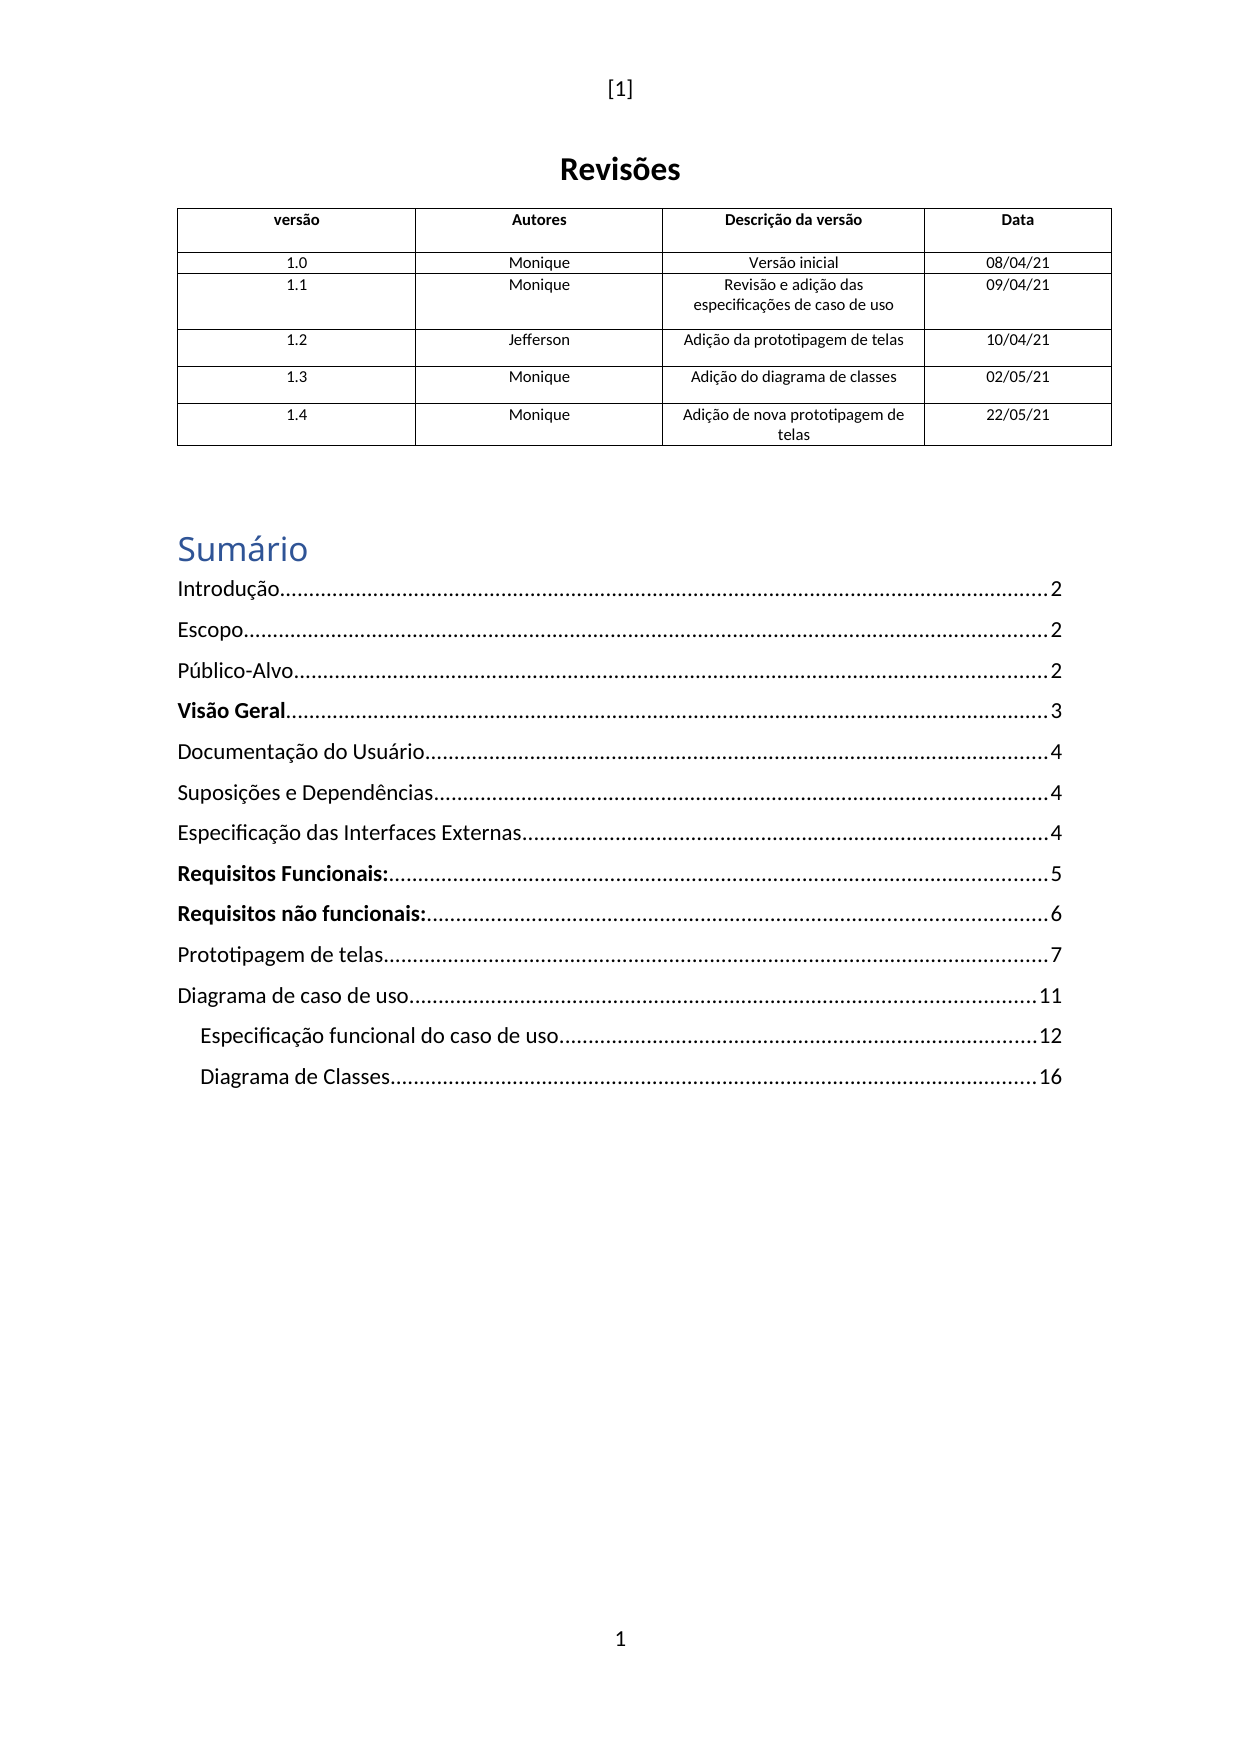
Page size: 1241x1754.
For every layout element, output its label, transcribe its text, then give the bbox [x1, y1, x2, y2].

table_cell Monique [416, 404, 662, 445]
table_cell 02/05/21 [925, 367, 1111, 403]
table_header Autores [416, 209, 662, 252]
table_cell Adição da prototipagem de telas [663, 330, 924, 366]
table_cell 1.3 [178, 367, 415, 403]
table_cell 22/05/21 [925, 404, 1111, 445]
text Revisões [177, 148, 1063, 188]
table_header versão [178, 209, 415, 252]
table_cell Versão inicial [663, 253, 924, 273]
table_cell 1.2 [178, 330, 415, 366]
table_cell 09/04/21 [925, 274, 1111, 328]
table_cell Revisão e adição das especificações de caso de uso [663, 274, 924, 328]
table_header Data [925, 209, 1111, 252]
table_cell 1.0 [178, 253, 415, 273]
table_cell Monique [416, 253, 662, 273]
table_header Descrição da versão [663, 209, 924, 252]
table_cell Monique [416, 367, 662, 403]
table_cell 08/04/21 [925, 253, 1111, 273]
table_cell 10/04/21 [925, 330, 1111, 366]
table_cell Adição de nova prototipagem de telas [663, 404, 924, 445]
table_cell Monique [416, 274, 662, 328]
table_cell Jefferson [416, 330, 662, 366]
table_cell 1.1 [178, 274, 415, 328]
table_cell Adição do diagrama de classes [663, 367, 924, 403]
table_cell 1.4 [178, 404, 415, 445]
